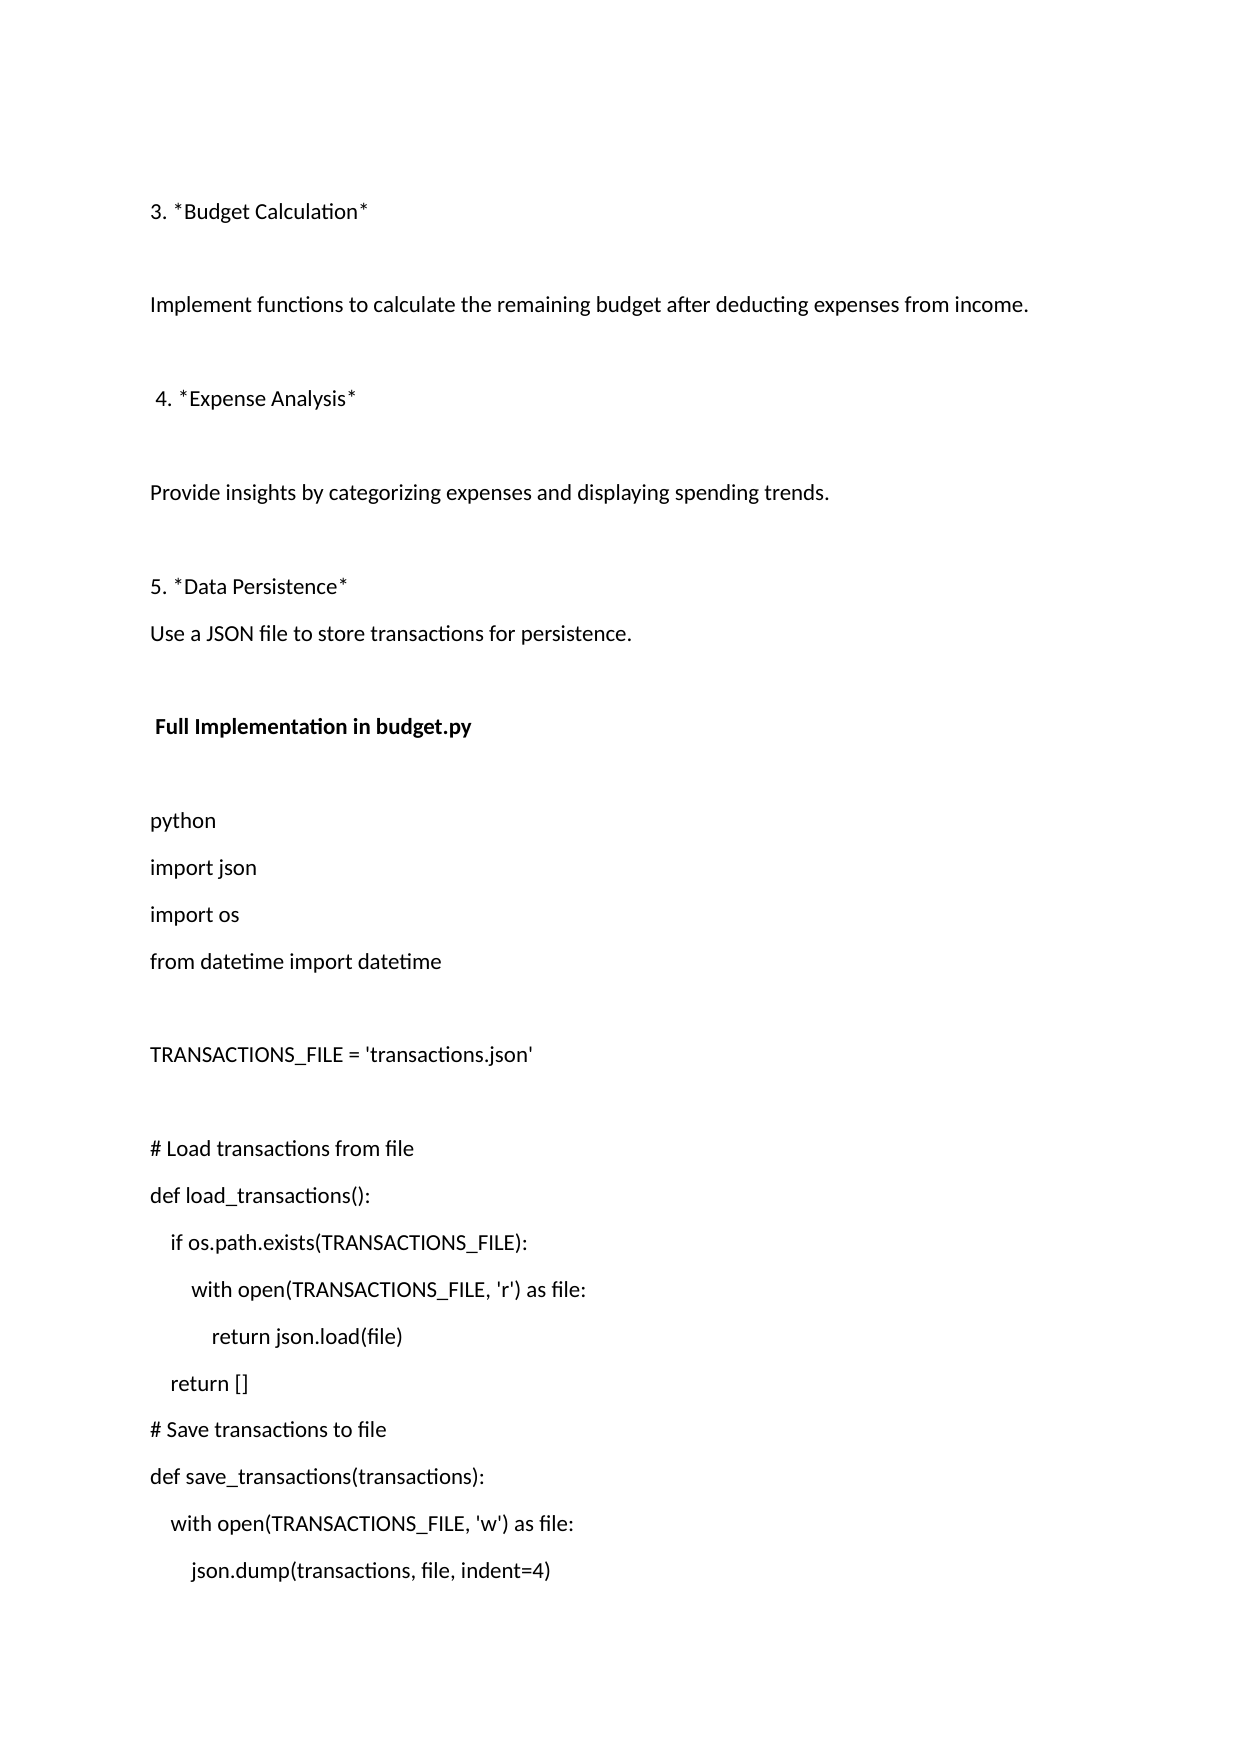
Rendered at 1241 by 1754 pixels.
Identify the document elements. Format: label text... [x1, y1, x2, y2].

text Use a JSON file to store transactions for persistence. [150, 619, 1090, 647]
text 4. *Expense Analysis* [150, 384, 1090, 412]
text if os.path.exists(TRANSACTIONS_FILE): [150, 1228, 1090, 1256]
text json.dump(transactions, file, indent=4) [150, 1556, 1090, 1584]
text Full Implementation in budget.py [150, 712, 1090, 741]
text import os [150, 900, 1090, 928]
text return [] [150, 1369, 1090, 1397]
text 3. *Budget Calculation* [150, 197, 1090, 225]
text def save_transactions(transactions): [150, 1462, 1090, 1491]
text def load_transactions(): [150, 1181, 1090, 1209]
text # Save transactions to file [150, 1416, 1090, 1444]
text TRANSACTIONS_FILE = 'transactions.json' [150, 1041, 1090, 1069]
text python [150, 806, 1090, 834]
text from datetime import datetime [150, 947, 1090, 975]
text with open(TRANSACTIONS_FILE, 'r') as file: [150, 1275, 1090, 1303]
text Provide insights by categorizing expenses and displaying spending trends. [150, 478, 1090, 506]
text import json [150, 853, 1090, 881]
text return json.load(file) [150, 1322, 1090, 1350]
text # Load transactions from file [150, 1134, 1090, 1162]
text with open(TRANSACTIONS_FILE, 'w') as file: [150, 1509, 1090, 1537]
text Implement functions to calculate the remaining budget after deducting expenses from income. [150, 291, 1090, 319]
text 5. *Data Persistence* [150, 572, 1090, 600]
